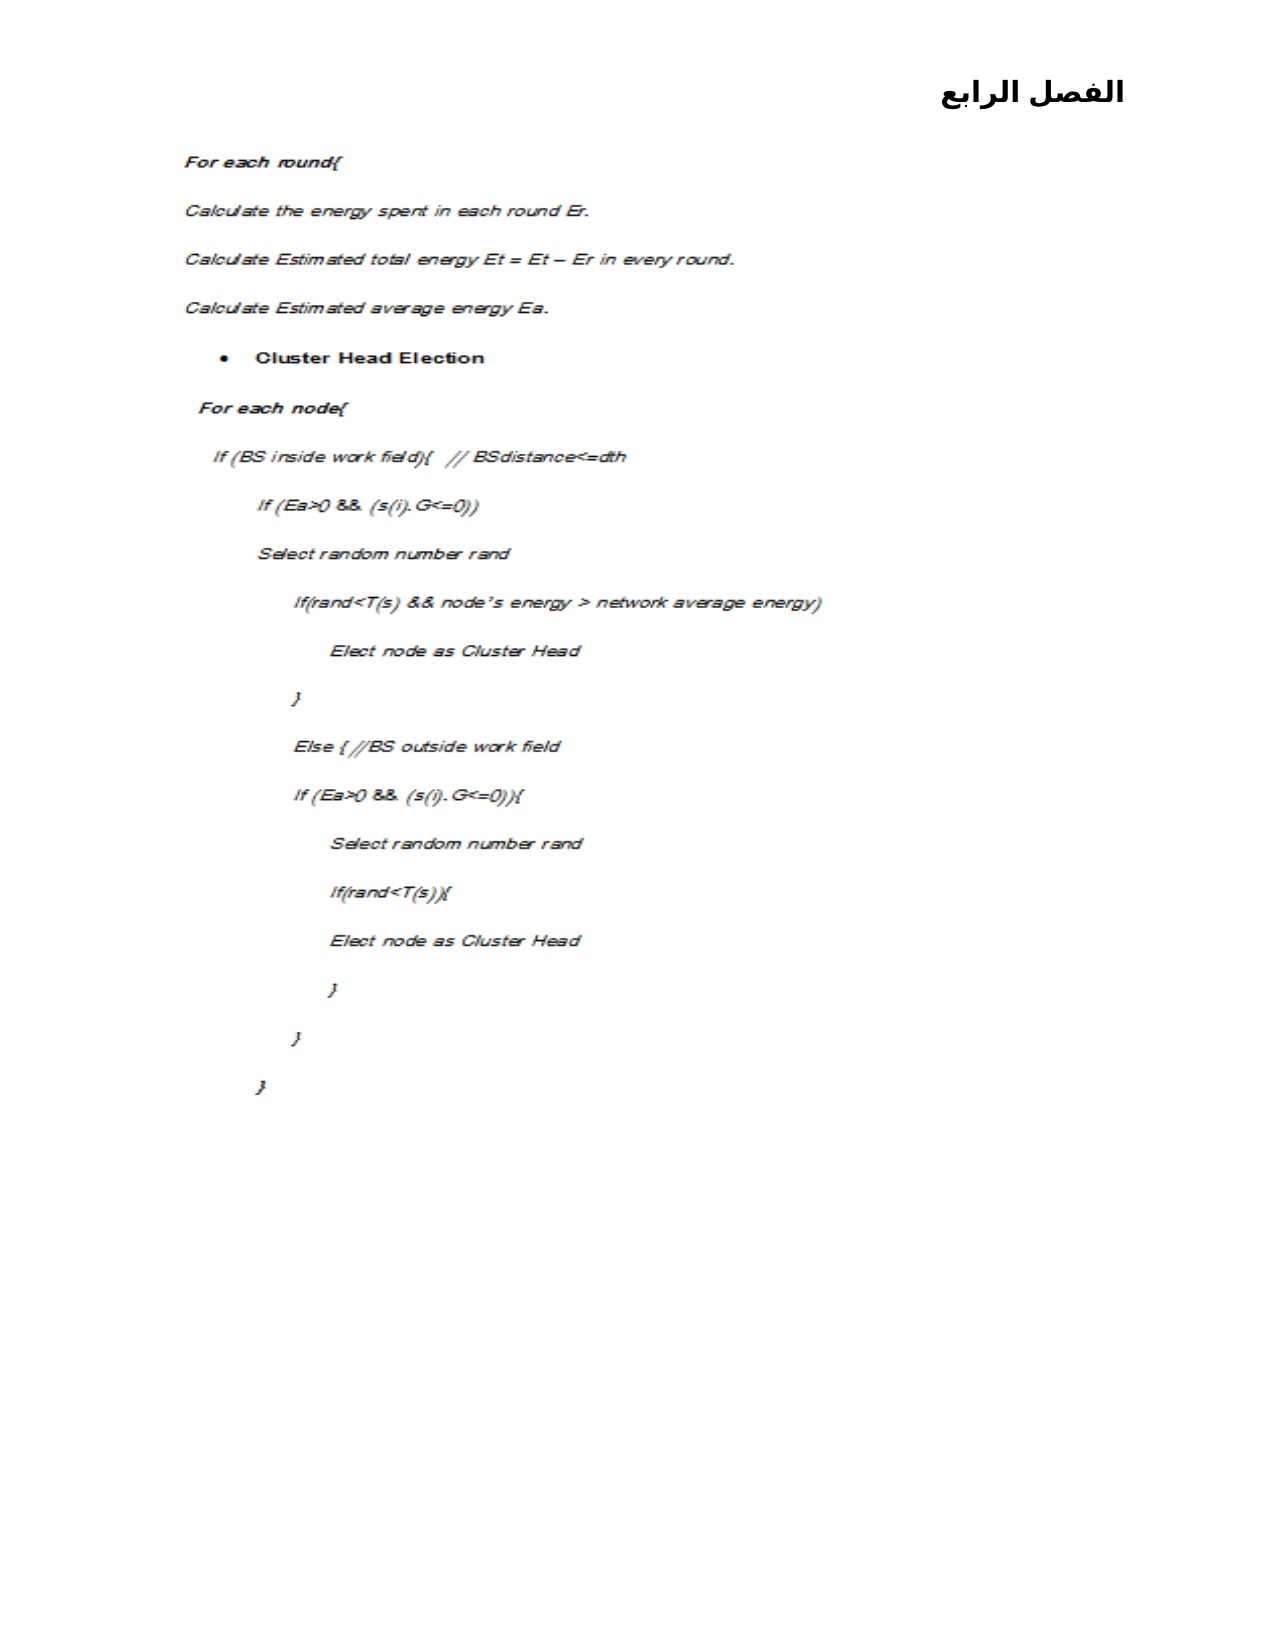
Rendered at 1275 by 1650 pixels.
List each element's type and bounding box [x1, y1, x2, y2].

picture [183, 150, 1125, 1103]
